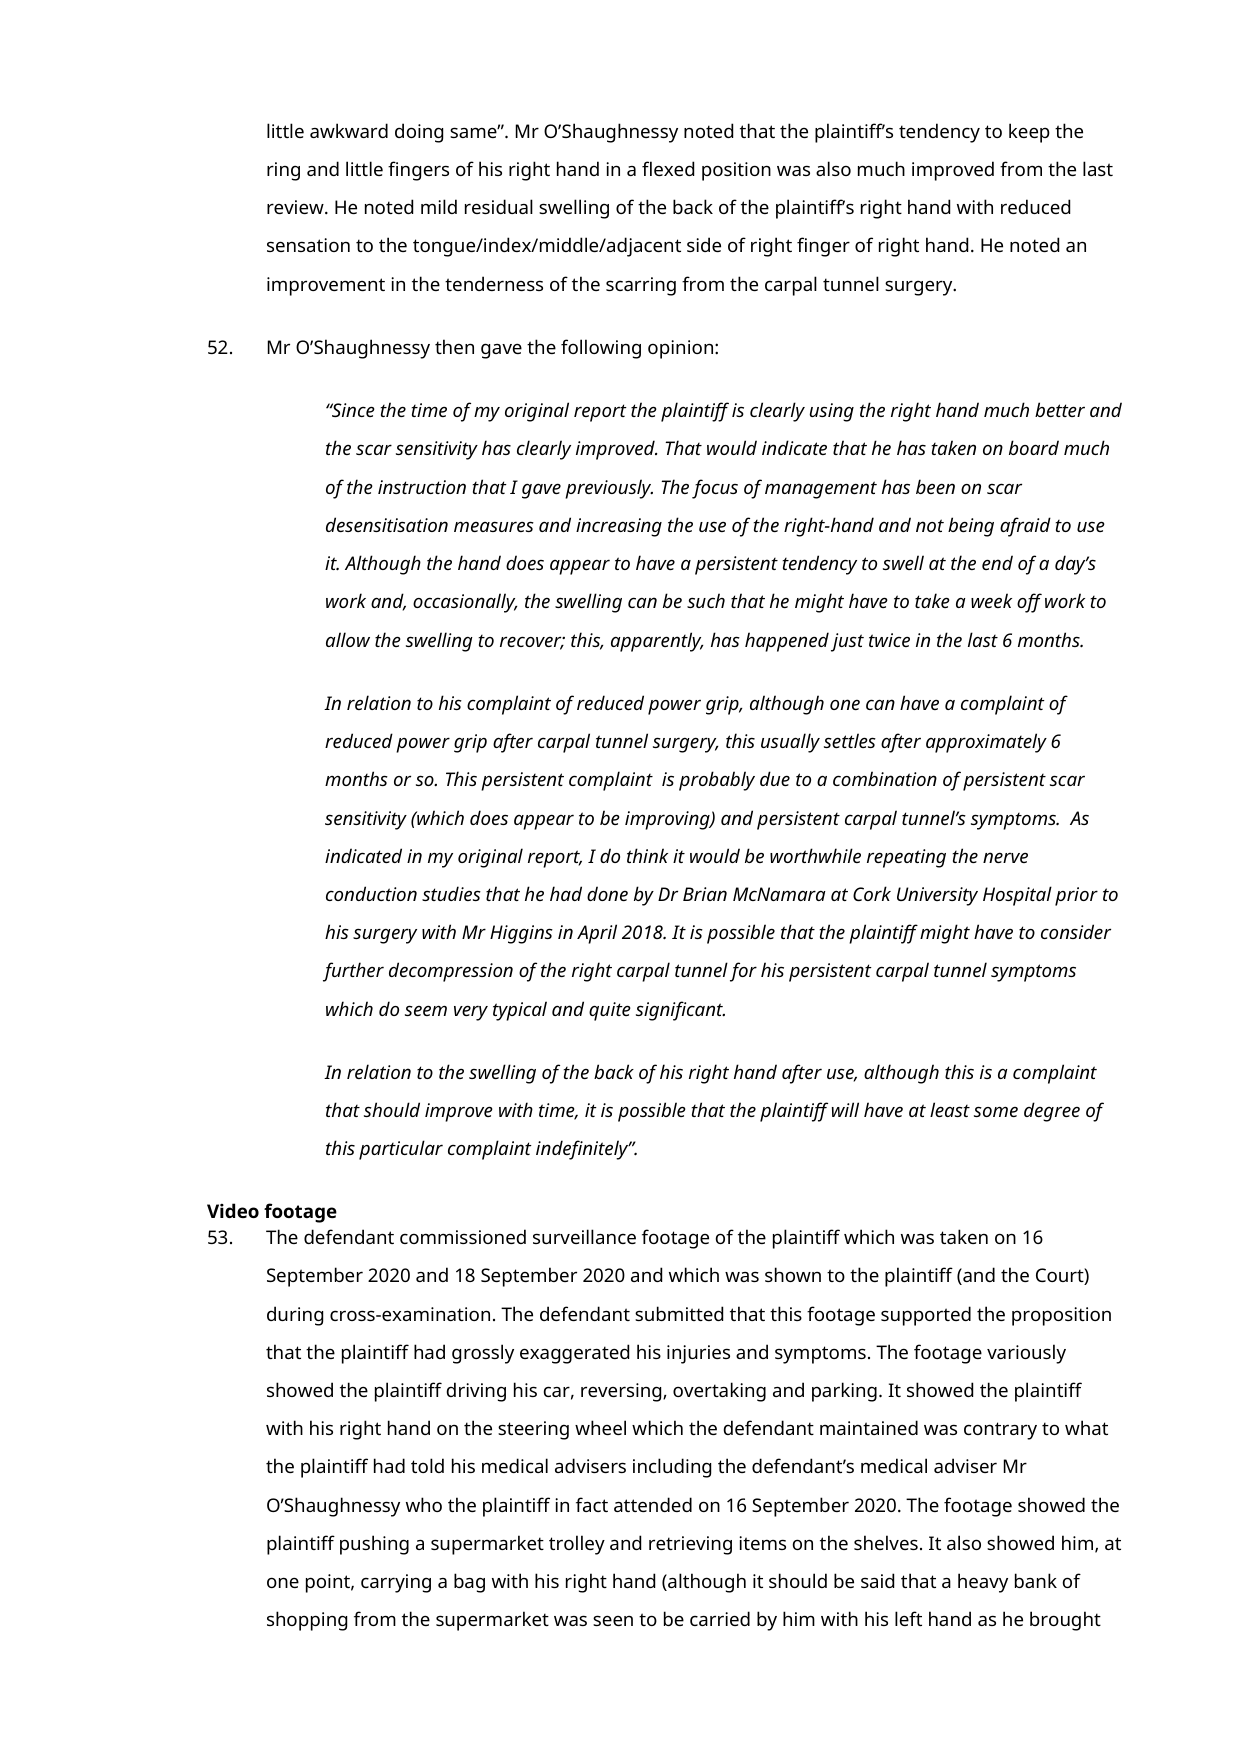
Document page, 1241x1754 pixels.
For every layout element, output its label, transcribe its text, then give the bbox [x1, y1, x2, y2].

text “Since the time of my original report the plaintiff is clearly using the right hand much better and the scar sensitivity has clearly improved. That would indicate that he has taken on board much of the instruction that I gave previously. The focus of management has been on scar desensitisation measures and increasing the use of the right-hand and not being afraid to use it. Although the hand does appear to have a persistent tendency to swell at the end of a day’s work and, occasionally, the swelling can be such that he might have to take a week off work to allow the swelling to recover; this, apparently, has happened just twice in the last 6 months. [266, 397, 1122, 652]
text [207, 1224, 1122, 1632]
text In relation to the swelling of the back of his right hand after use, although this is a complaint that should improve with time, it is possible that the plaintiff will have at least some degree of this particular complaint indefinitely”. [266, 1059, 1122, 1161]
text In relation to his complaint of reduced power grip, although one can have a complaint of reduced power grip after carpal tunnel surgery, this usually settles after approximately 6 months or so. This persistent complaint is probably due to a combination of persistent scar sensitivity (which does appear to be improving) and persistent carpal tunnel’s symptoms. As indicated in my original report, I do think it would be worthwhile repeating the nerve conduction studies that he had done by Dr Brian McNamara at Cork University Hospital prior to his surgery with Mr Higgins in April 2018. It is possible that the plaintiff might have to consider further decompression of the right carpal tunnel for his persistent carpal tunnel symptoms which do seem very typical and quite significant. [266, 690, 1122, 1021]
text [207, 118, 1122, 297]
text 52. Mr O’Shaughnessy then gave the following opinion: [207, 334, 1122, 360]
subtitle Video footage [207, 1199, 1122, 1224]
